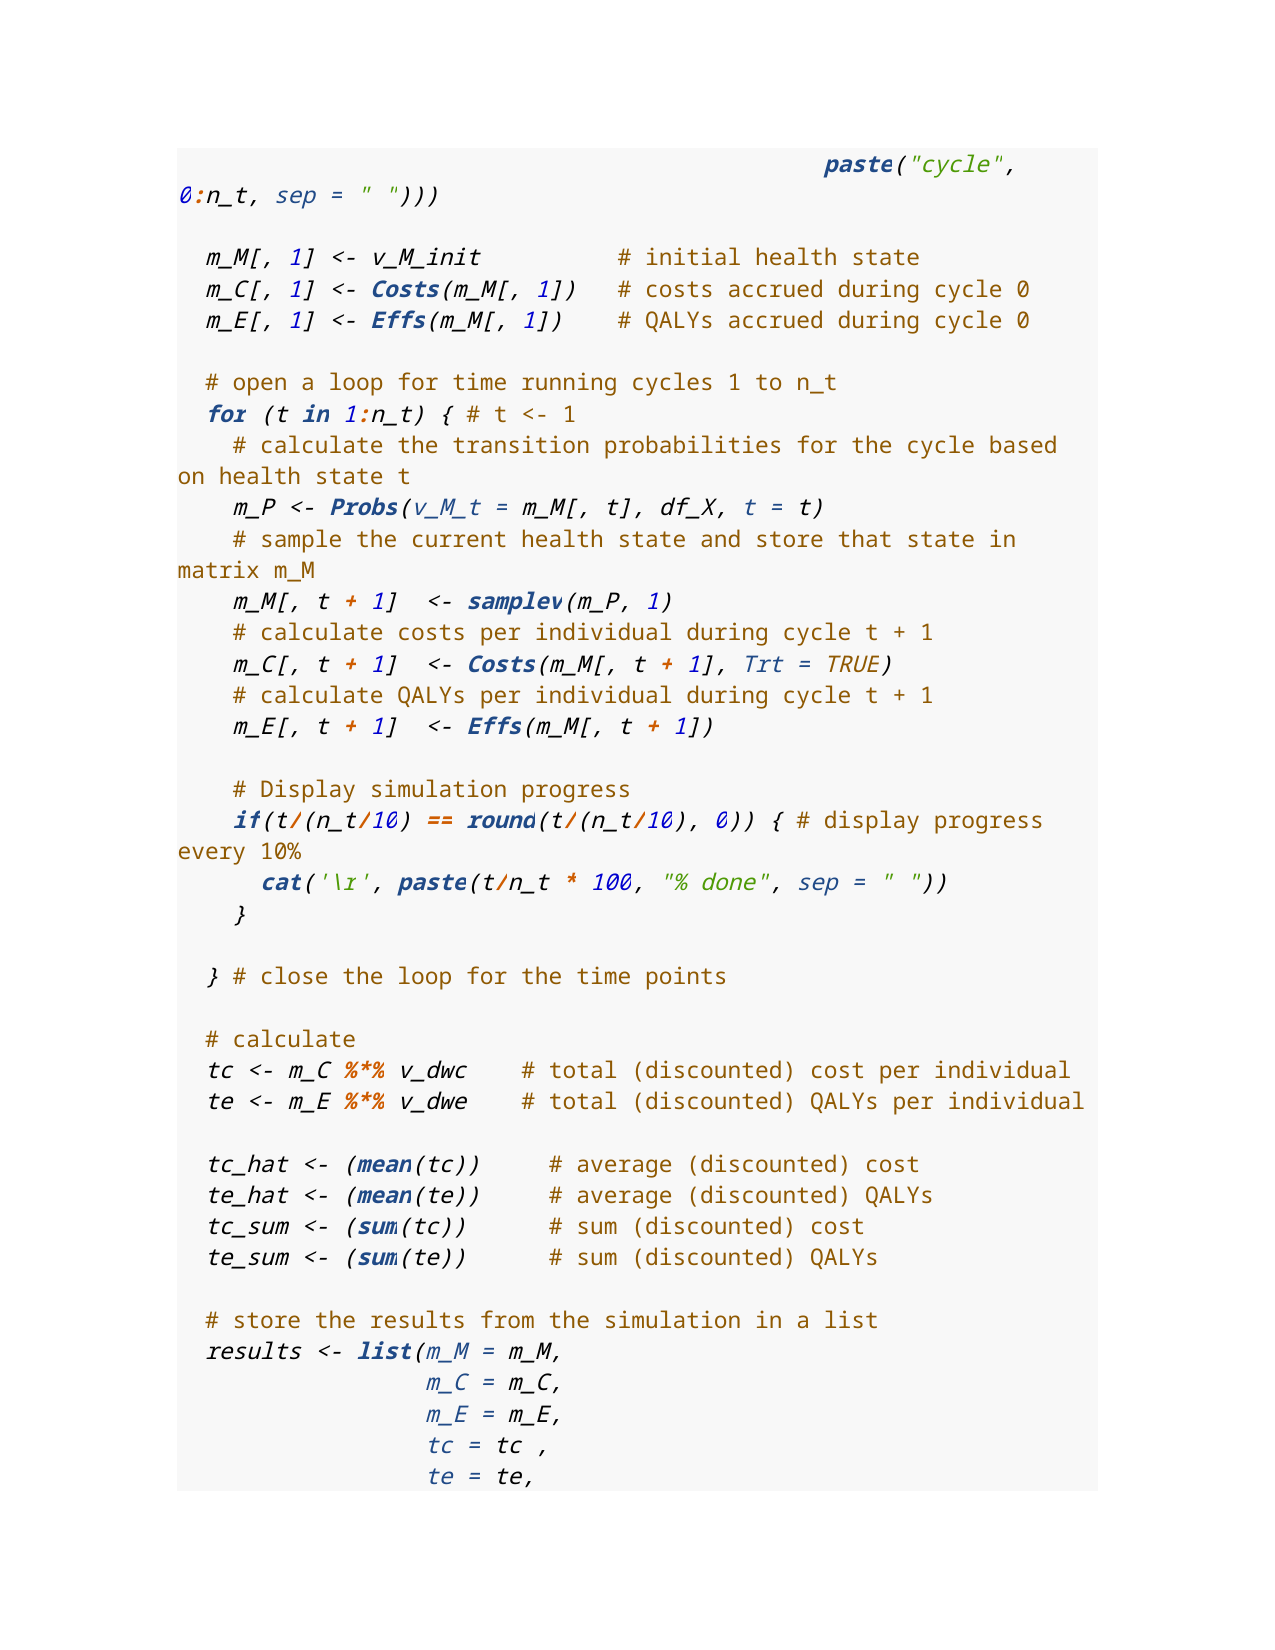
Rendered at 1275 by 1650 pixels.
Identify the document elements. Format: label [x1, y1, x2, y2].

text [177, 148, 1098, 1491]
